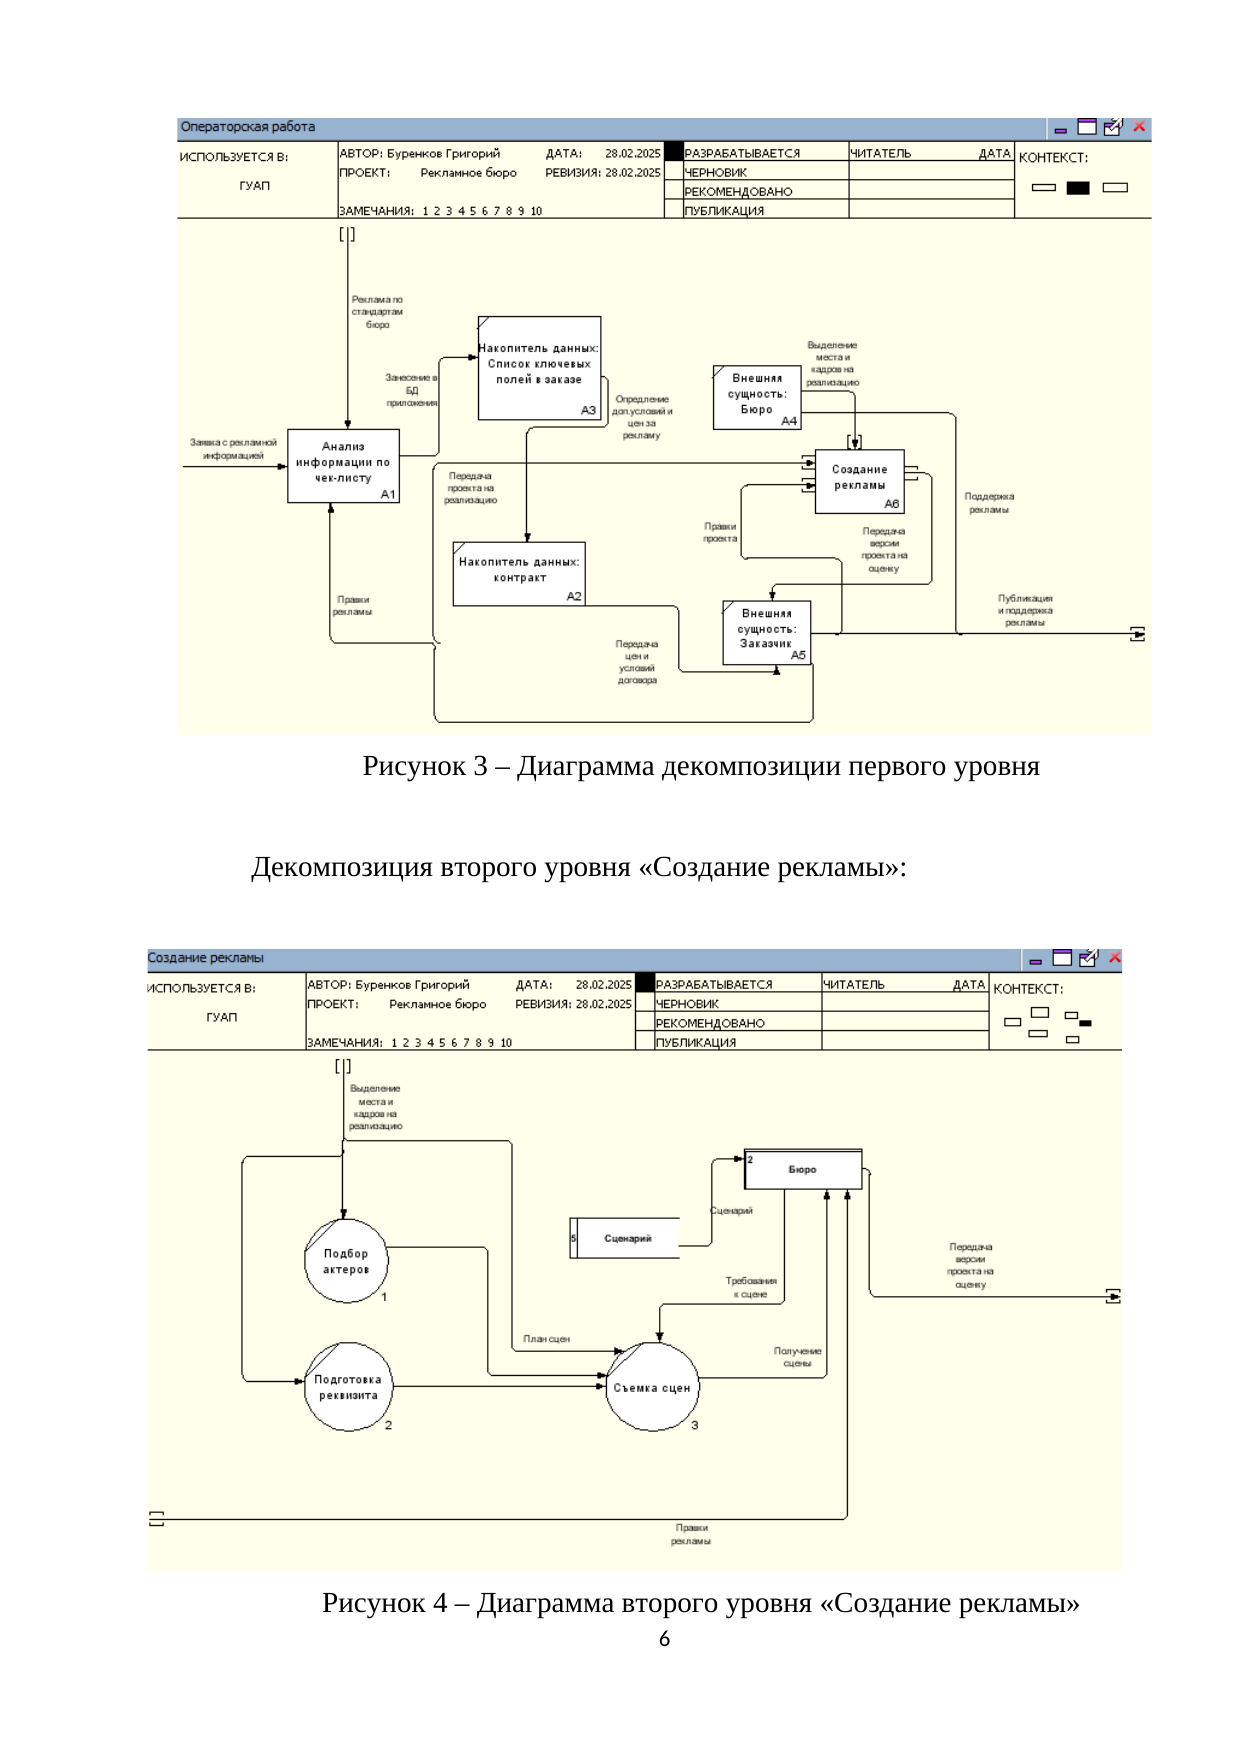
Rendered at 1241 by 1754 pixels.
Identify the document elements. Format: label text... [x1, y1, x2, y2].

text Рисунок 4 – Диаграмма второго уровня «Создание рекламы» [177, 1585, 1152, 1618]
picture [147, 949, 1123, 1571]
picture [177, 118, 1152, 735]
text Декомпозиция второго уровня «Создание рекламы»: [177, 849, 1152, 882]
text Рисунок 3 – Диаграмма декомпозиции первого уровня [177, 748, 1152, 782]
